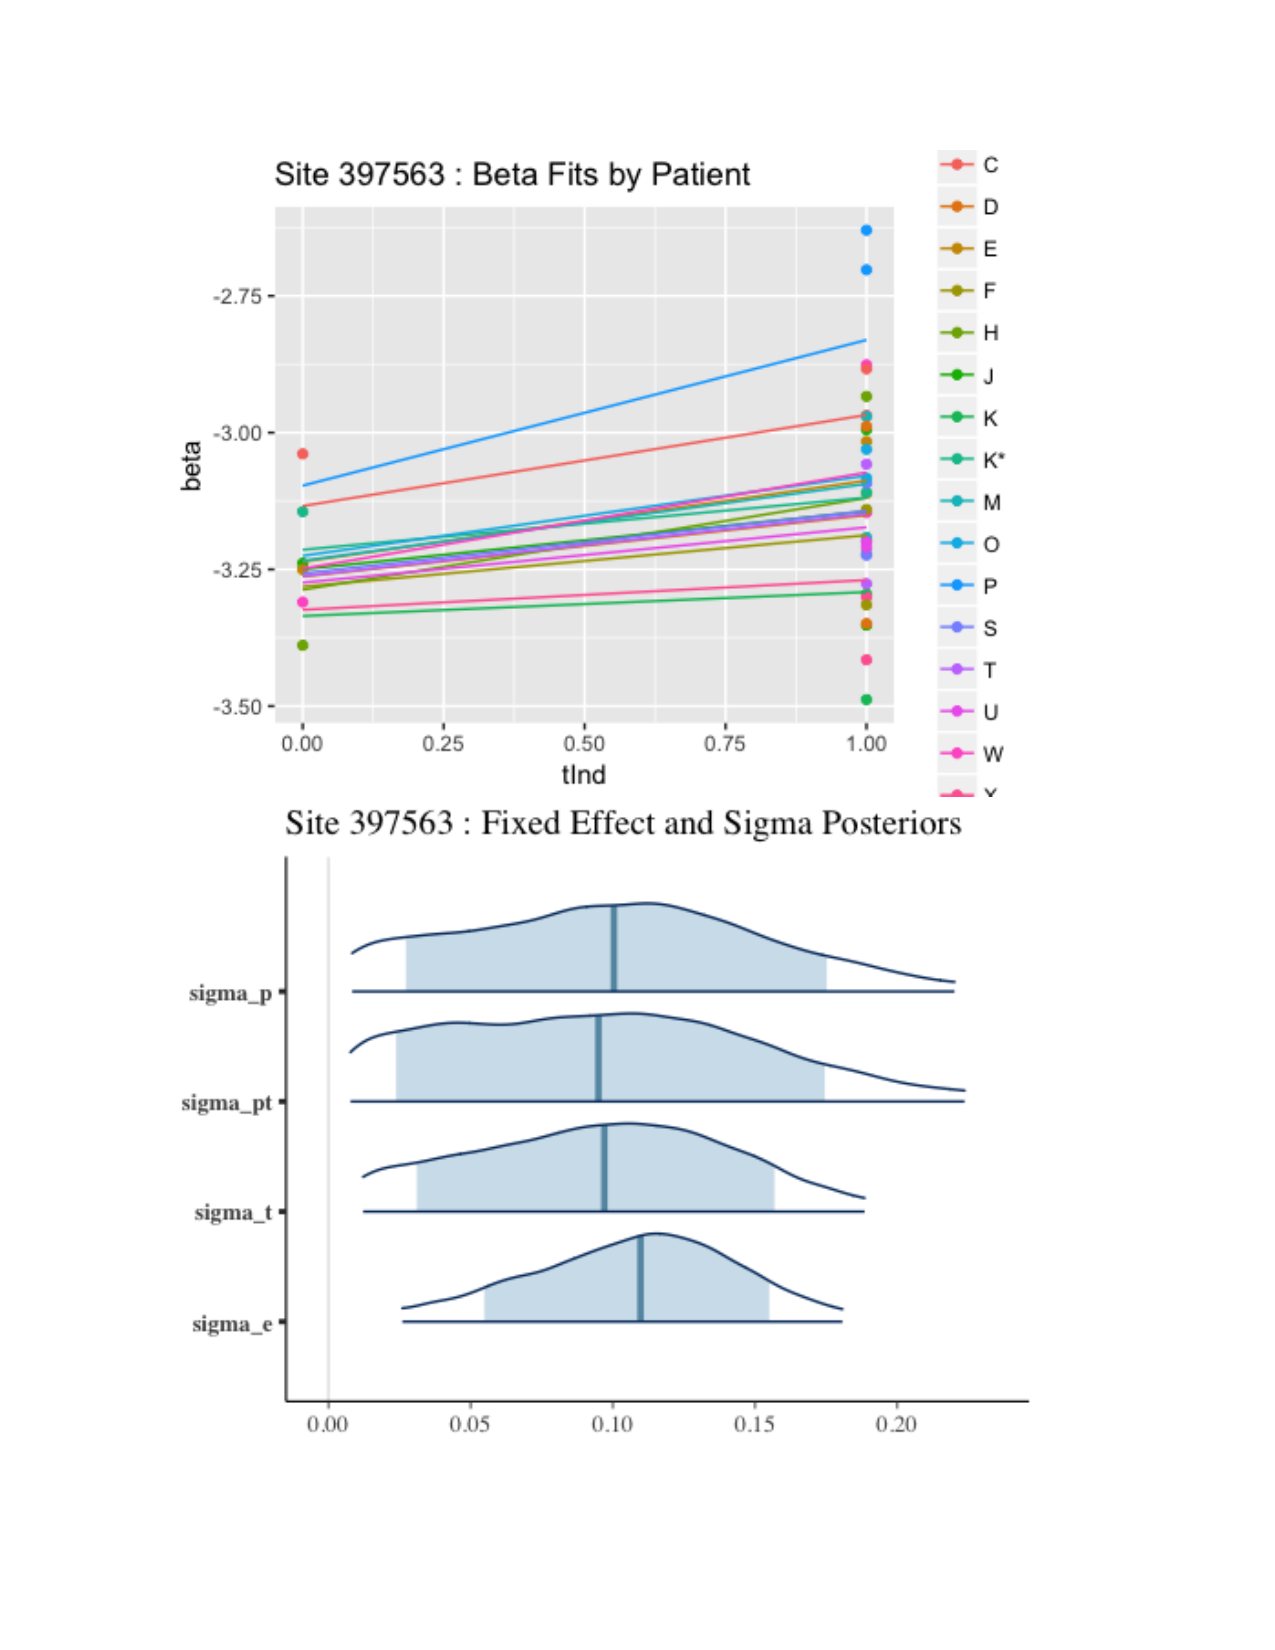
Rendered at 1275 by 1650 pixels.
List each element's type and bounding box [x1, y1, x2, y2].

picture [168, 150, 1044, 1445]
